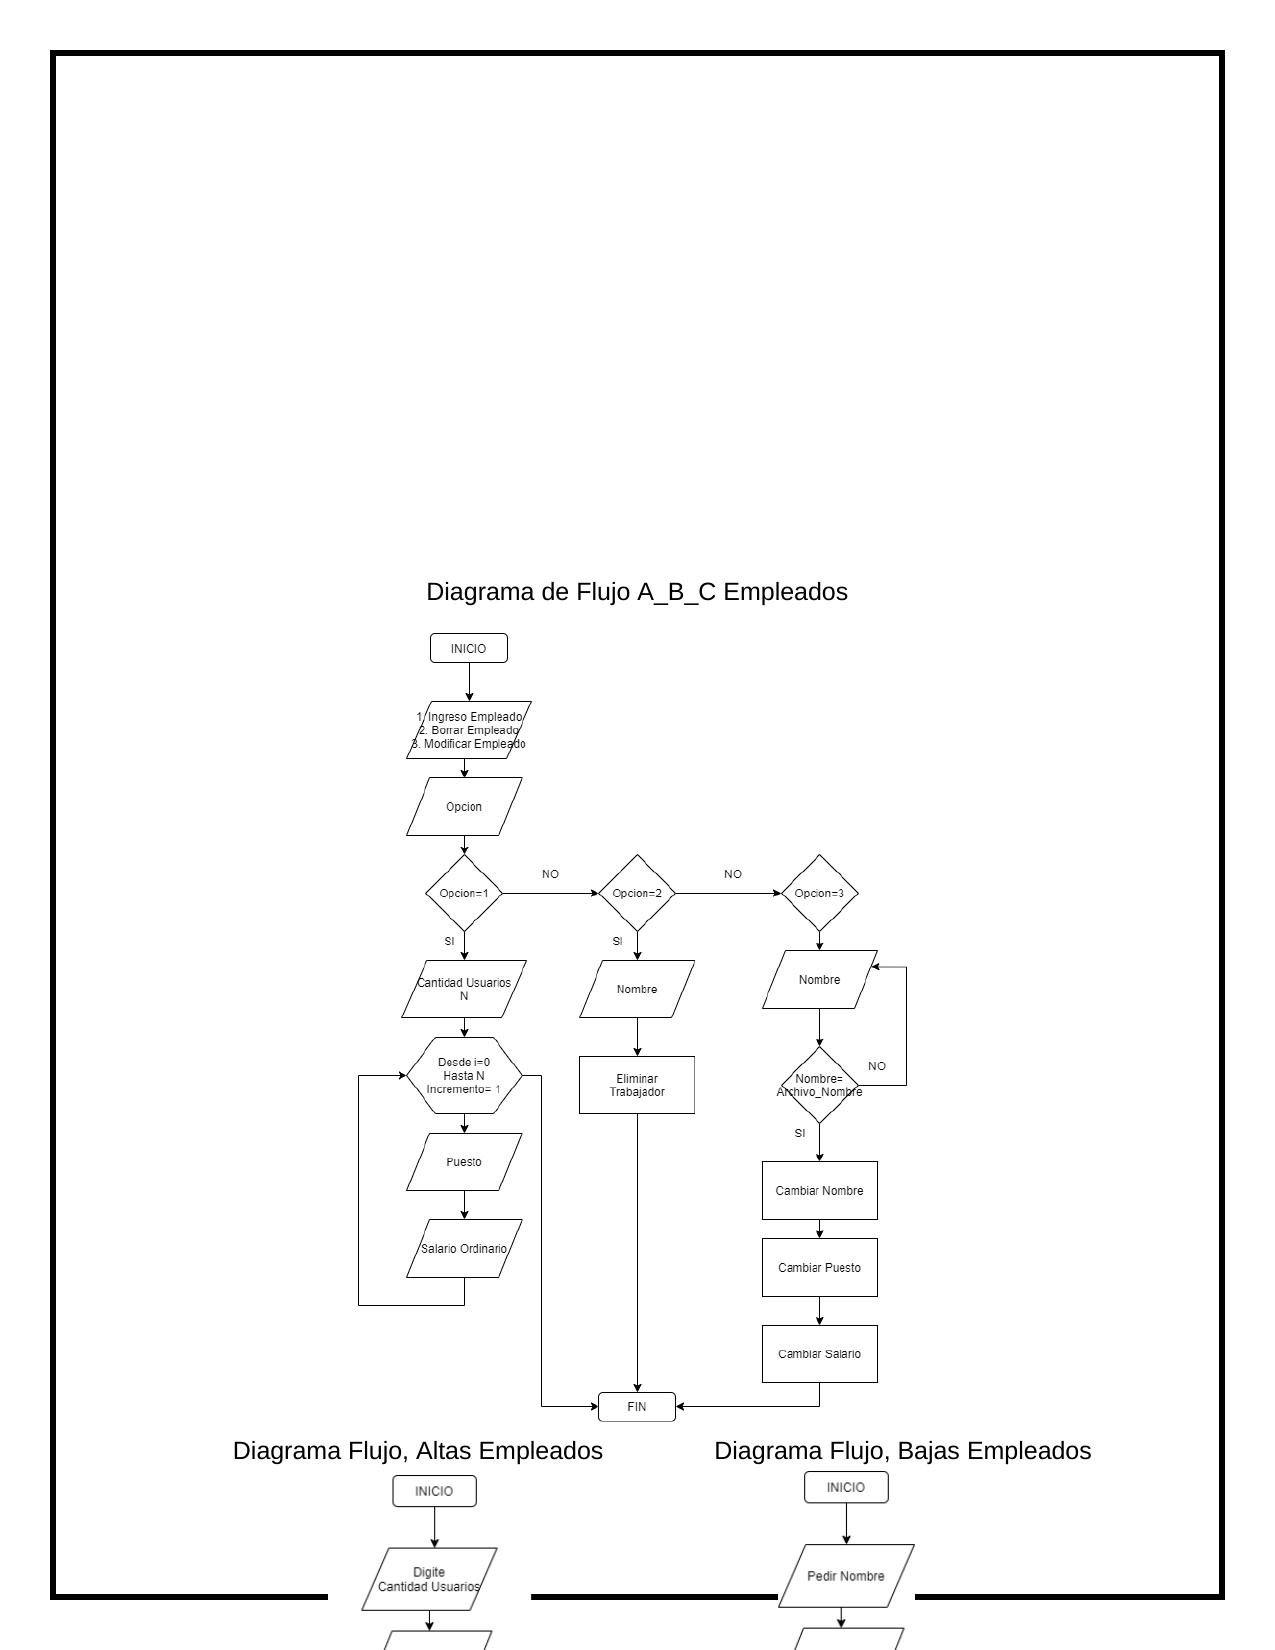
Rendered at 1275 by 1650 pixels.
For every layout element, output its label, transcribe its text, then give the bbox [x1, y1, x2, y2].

text Diagrama de Flujo A_B_C Empleados [177, 577, 1098, 606]
picture [328, 1475, 532, 1650]
text Diagrama Flujo, Altas Empleados Diagrama Flujo, Bajas Empleados [177, 1436, 1098, 1464]
picture [778, 1471, 915, 1650]
picture [351, 633, 915, 1422]
